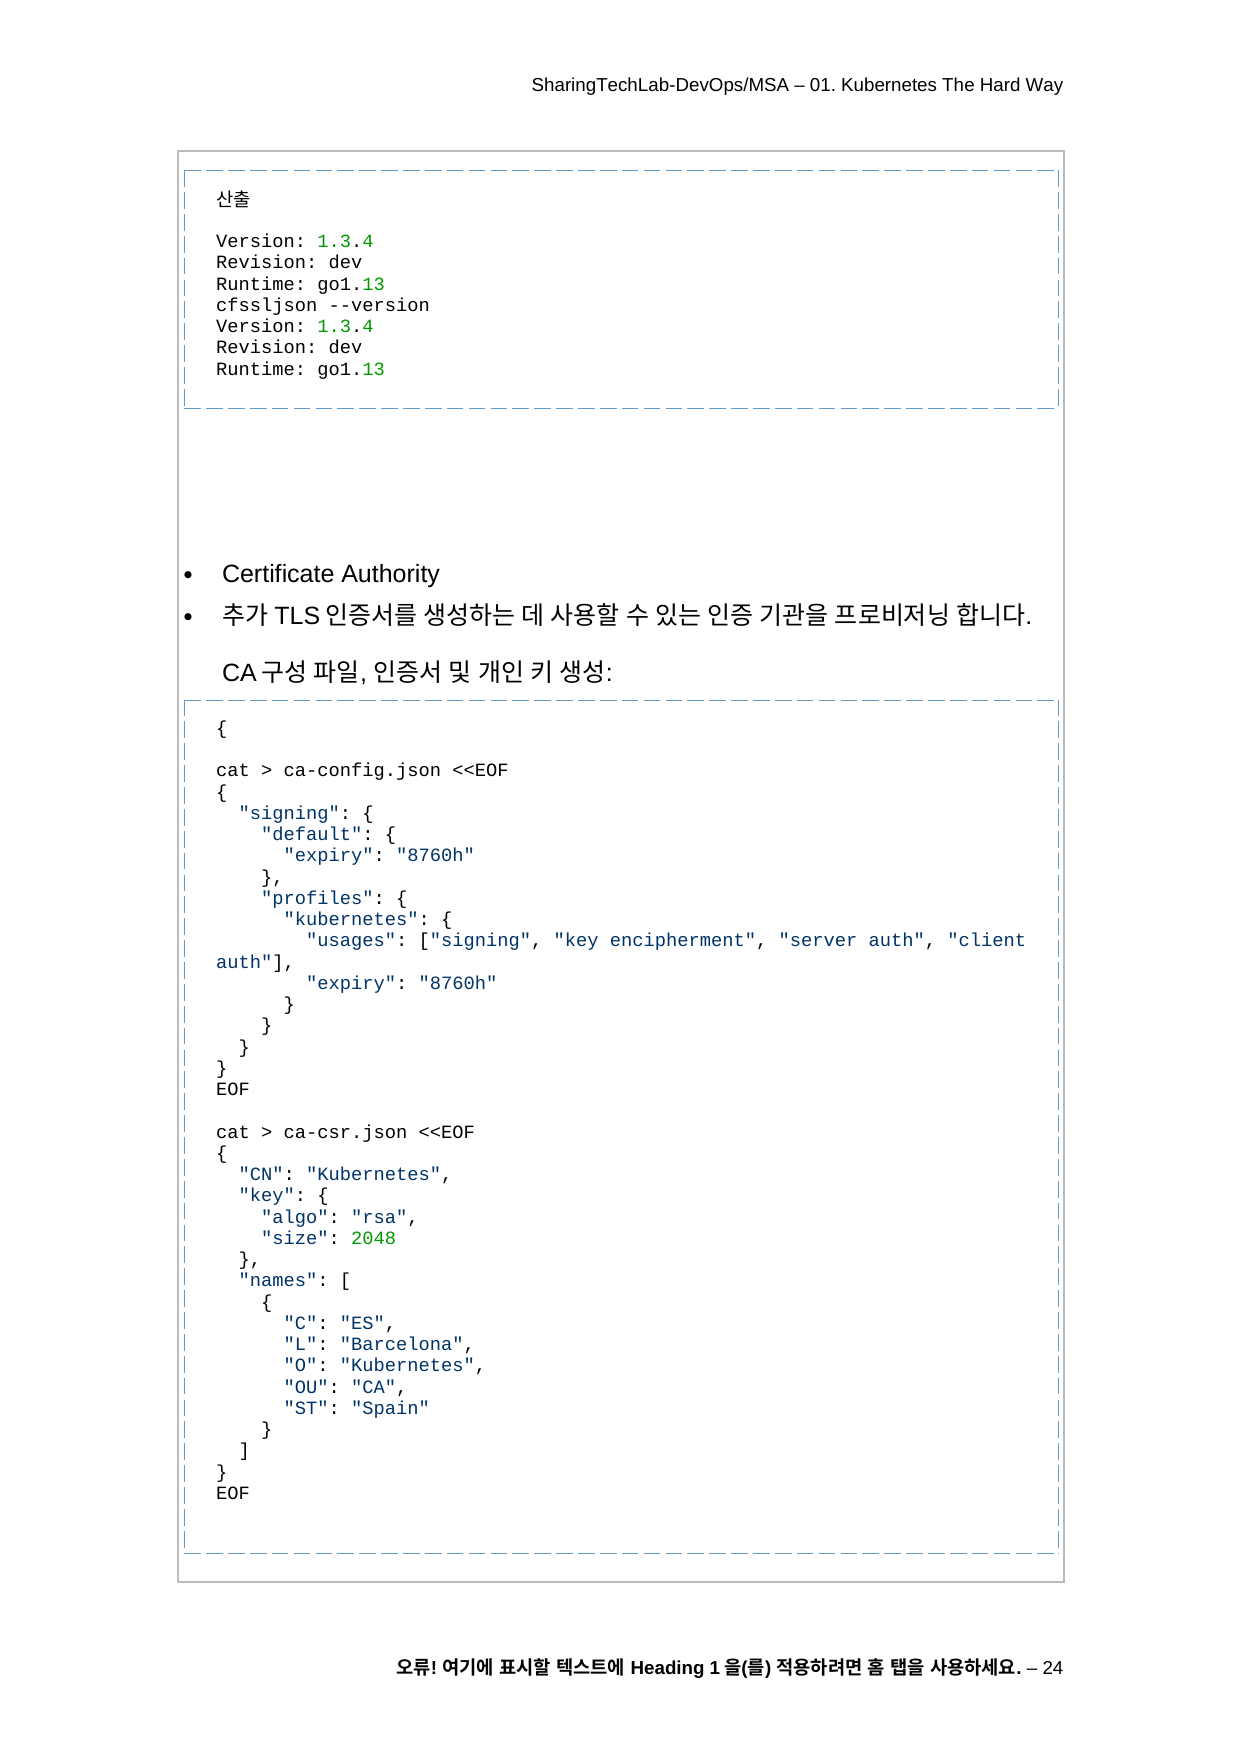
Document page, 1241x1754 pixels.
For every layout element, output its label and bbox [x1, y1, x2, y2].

table_header [179, 152, 1063, 1581]
